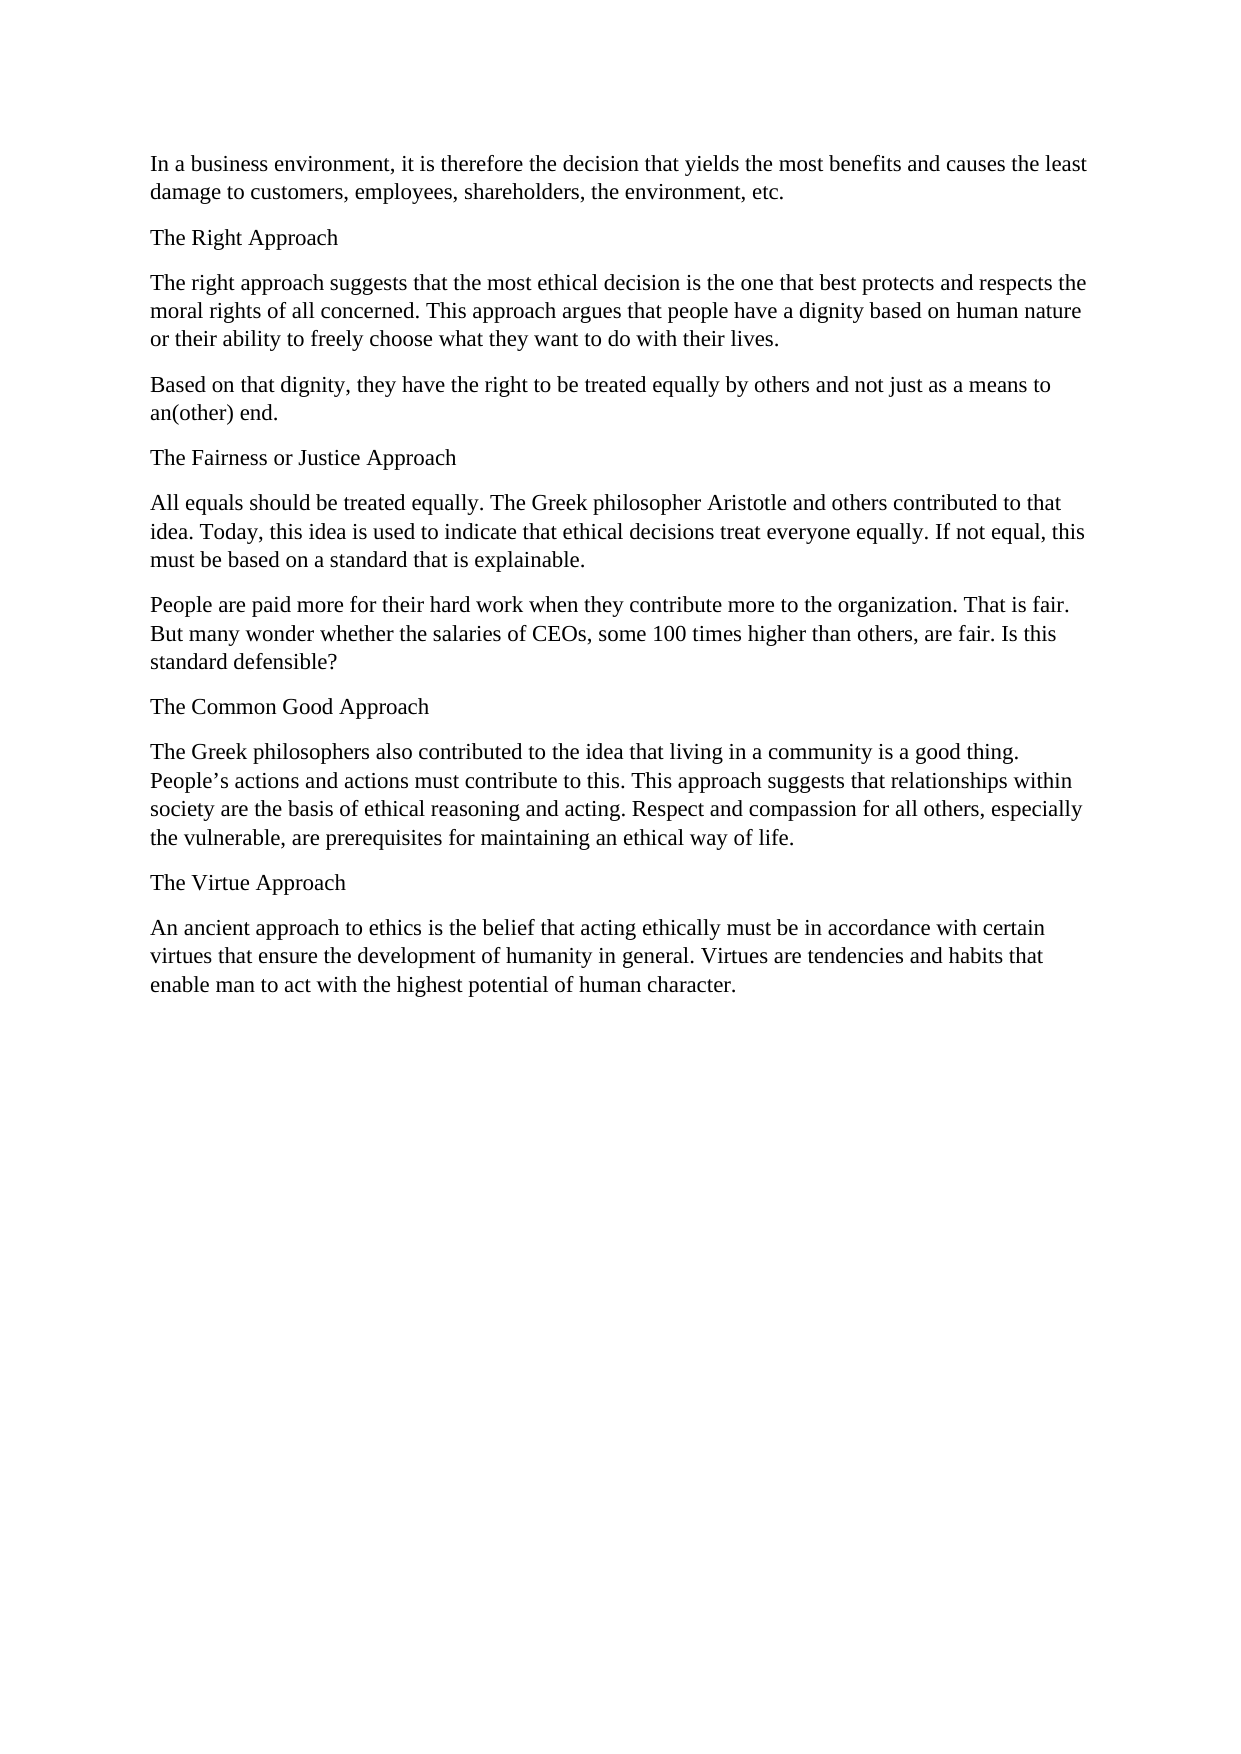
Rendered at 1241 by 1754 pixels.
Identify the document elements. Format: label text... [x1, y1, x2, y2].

text The Right Approach [150, 223, 1090, 250]
text The Fairness or Justice Approach [150, 444, 1090, 471]
text The Virtue Approach [150, 869, 1090, 895]
text The Greek philosophers also contributed to the idea that living in a community is a good thing. People’s actions and actions must contribute to this. This approach suggests that relationships within society are the basis of ethical reasoning and acting. Respect and compassion for all others, especially the vulnerable, are prerequisites for maintaining an ethical way of life. [150, 738, 1090, 850]
text Based on that dignity, they have the right to be treated equally by others and not just as a means to an(other) end. [150, 371, 1090, 425]
text The right approach suggests that the most ethical decision is the one that best protects and respects the moral rights of all concerned. This approach argues that people have a dignity based on human nature or their ability to freely choose what they want to do with their lives. [150, 269, 1090, 352]
text All equals should be treated equally. The Greek philosopher Aristotle and others contributed to that idea. Today, this idea is used to indicate that ethical decisions treat everyone equally. If not equal, this must be based on a standard that is explainable. [150, 489, 1090, 572]
text The Common Good Approach [150, 693, 1090, 719]
text An ancient approach to ethics is the belief that acting ethically must be in accordance with certain virtues that ensure the development of humanity in general. Virtues are tendencies and habits that enable man to act with the highest potential of human character. [150, 914, 1090, 997]
text People are paid more for their hard work when they contribute more to the organization. That is fair. But many wonder whether the salaries of CEOs, some 100 times higher than others, are fair. Is this standard defensible? [150, 591, 1090, 674]
text In a business environment, it is therefore the decision that yields the most benefits and causes the least damage to customers, employees, shareholders, the environment, etc. [150, 150, 1090, 205]
